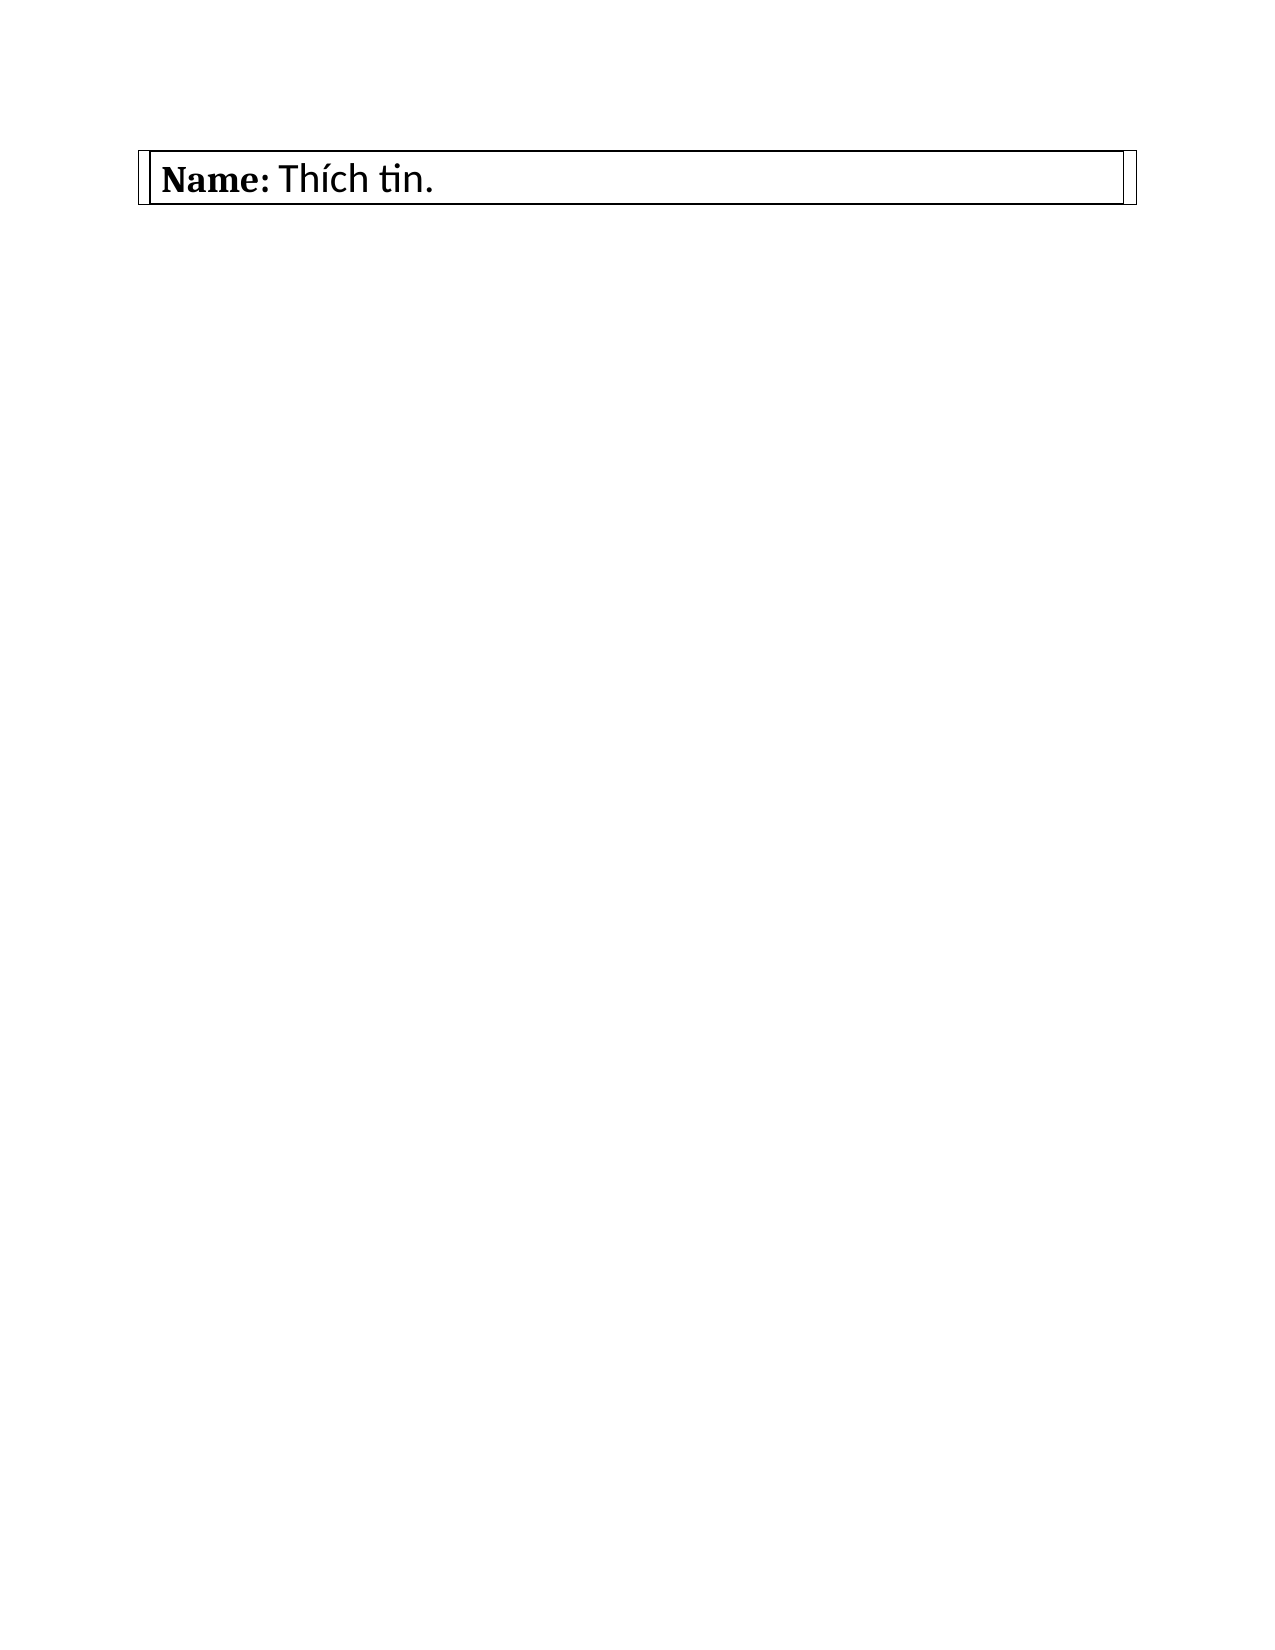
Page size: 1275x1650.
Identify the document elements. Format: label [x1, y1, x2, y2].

table_cell [1124, 151, 1136, 204]
table_cell [139, 151, 149, 204]
table_cell [151, 152, 1123, 203]
